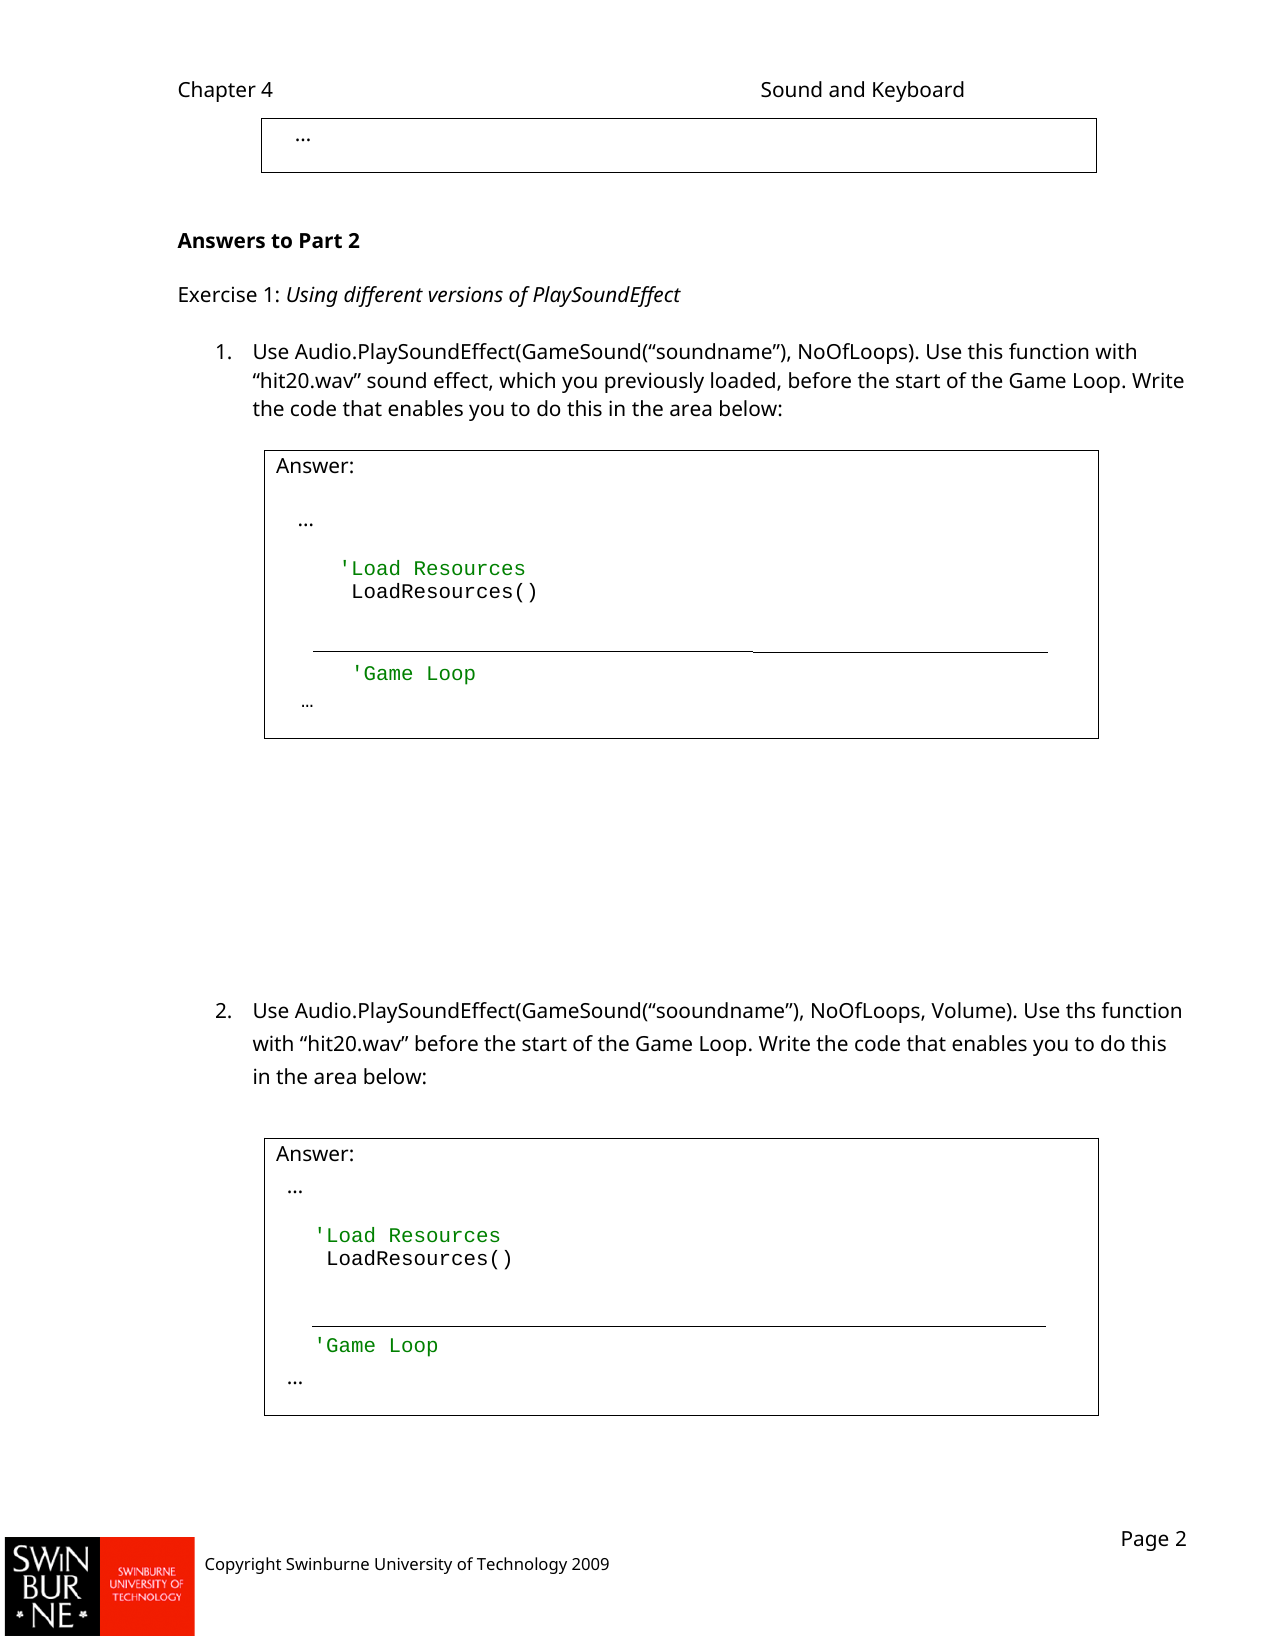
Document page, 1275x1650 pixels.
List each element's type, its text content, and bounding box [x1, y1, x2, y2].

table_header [262, 119, 1096, 172]
list Use Audio.PlaySoundEffect(GameSound(“sooundname”), NoOfLoops, Volume). Use ths function with “hit20.wav” before the start of the Game Loop. Write the code that enables you to do this in the area below: [215, 997, 1186, 1090]
table_header Answer: … 'Load Resources LoadResources() 'Game Loop … [265, 451, 1098, 738]
text Answers to Part 2 [177, 226, 1186, 255]
list Use Audio.PlaySoundEffect(GameSound(“soundname”), NoOfLoops). Use this function with “hit20.wav” sound effect, which you previously loaded, before the start of the Game Loop. Write the code that enables you to do this in the area below: [215, 337, 1186, 423]
table_header Answer: … 'Load Resources LoadResources() 'Game Loop … [265, 1139, 1098, 1415]
text Exercise 1: Using different versions of PlaySoundEffect [177, 280, 1186, 308]
picture [4, 1537, 195, 1636]
